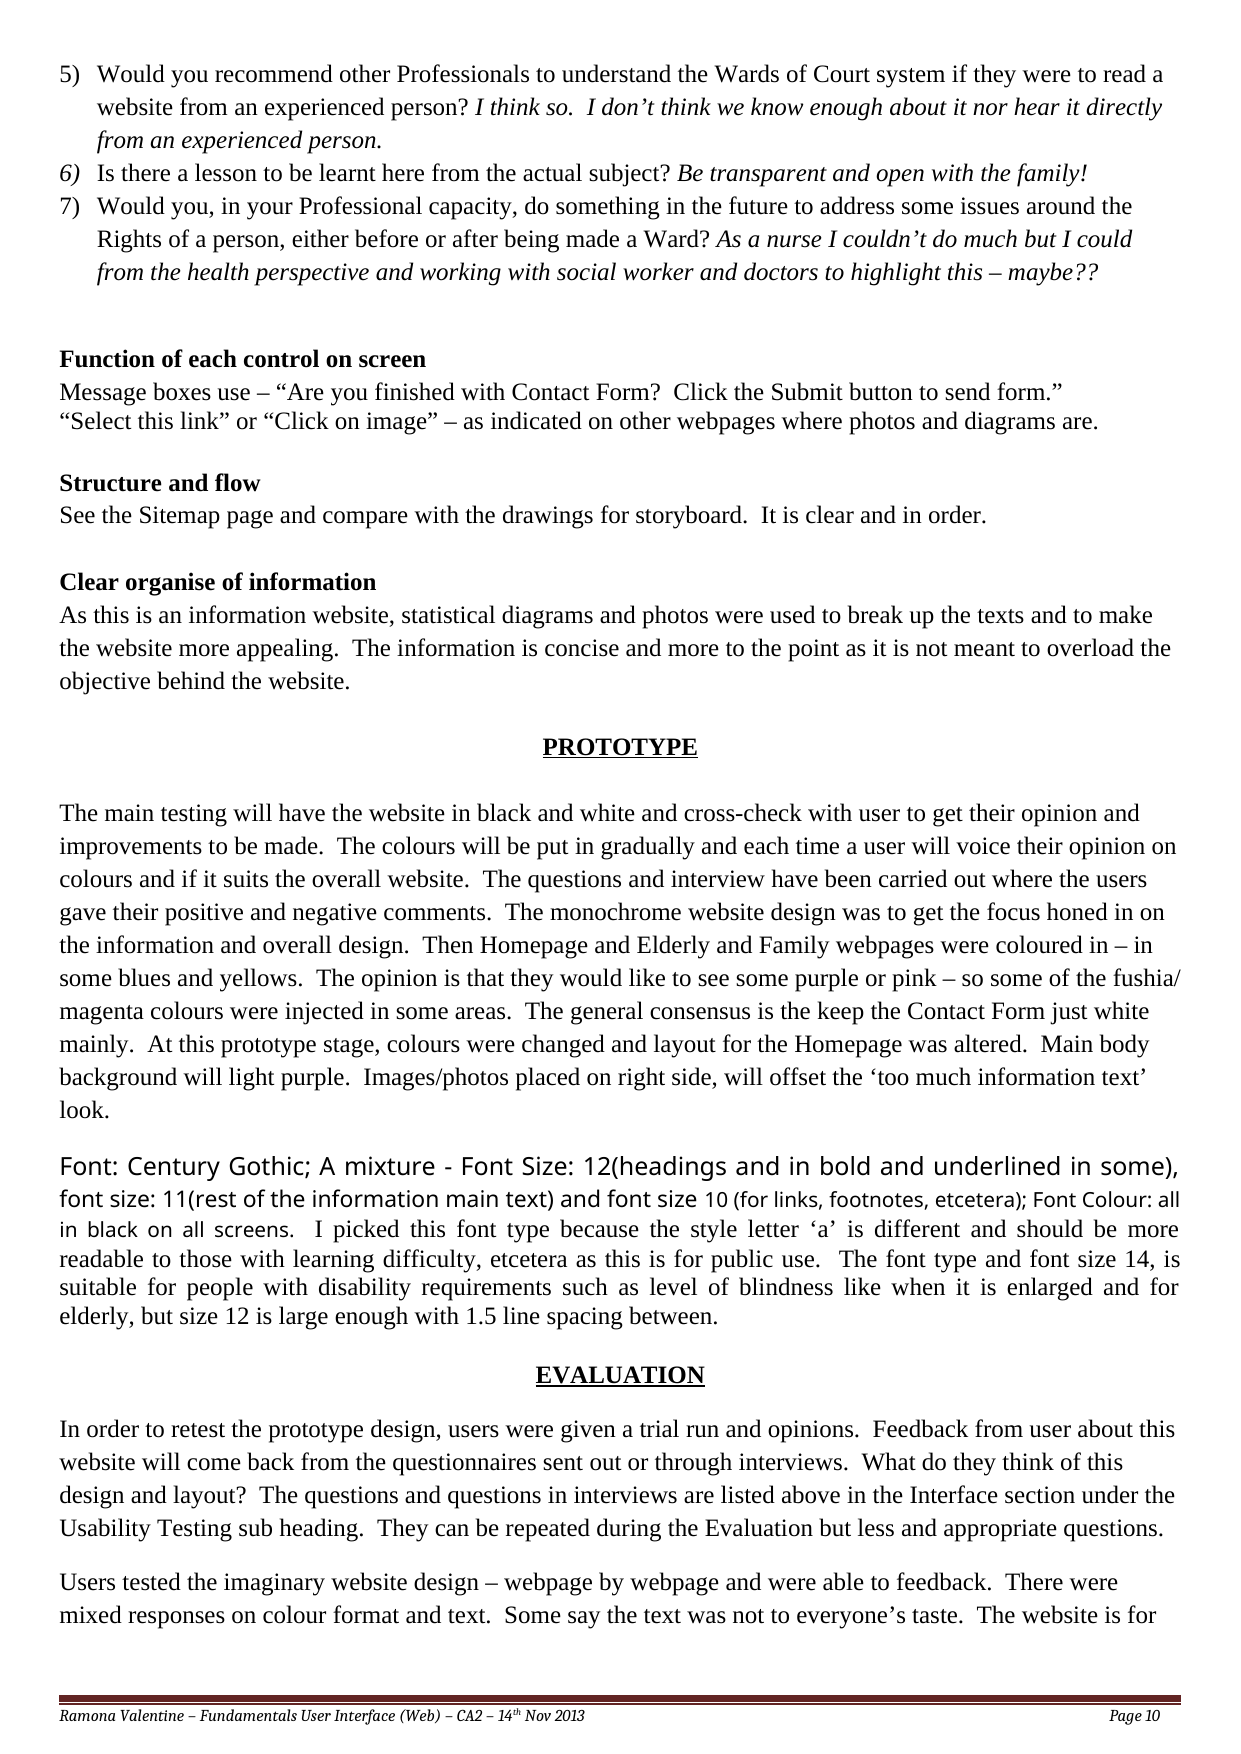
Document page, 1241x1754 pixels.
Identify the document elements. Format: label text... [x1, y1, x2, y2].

text See the Sitemap page and compare with the drawings for storyboard. It is clear and in order. [59, 501, 1181, 529]
text EVALUATION [59, 1360, 1181, 1389]
text Structure and flow [59, 468, 1181, 496]
text Font: Century Gothic; A mixture - Font Size: 12(headings and in bold and underlined in some), font size: 11(rest of the information main text) and font size 10 (for links, footnotes, etcetera); Font Colour: all in black on all screens. I picked this font type because the style letter ‘a’ is different and should be more readable to those with learning difficulty, etcetera as this is for public use. The font type and font size 14, is suitable for people with disability requirements such as level of blindness like when it is enlarged and for elderly, but size 12 is large enough with 1.5 line spacing between. [59, 1149, 1181, 1330]
list Would you, in your Professional capacity, do something in the future to address some issues around the Rights of a person, either before or after being made a Ward? As a nurse I couldn’t do much but I could from the health perspective and working with social worker and doctors to highlight this – maybe?? [59, 191, 1181, 286]
text “Select this link” or “Click on image” – as indicated on other webpages where photos and diagrams are. [59, 406, 1181, 434]
text The main testing will have the website in black and white and cross-check with user to get their opinion and improvements to be made. The colours will be put in gradually and each time a user will voice their opinion on colours and if it suits the overall website. The questions and interview have been carried out where the users gave their positive and negative comments. The monochrome website design was to get the focus honed in on the information and overall design. Then Homepage and Elderly and Family webpages were coloured in – in some blues and yellows. The opinion is that they would like to see some purple or pink – so some of the fushia/ magenta colours were injected in some areas. The general consensus is the keep the Contact Form just white mainly. At this prototype stage, colours were changed and layout for the Homepage was altered. Main body background will light purple. Images/photos placed on right side, will offset the ‘too much information text’ look. [59, 798, 1181, 1124]
text Clear organise of information [59, 567, 1181, 595]
list Is there a lesson to be learnt here from the actual subject? Be transparent and open with the family! [59, 158, 1181, 187]
list Would you recommend other Professionals to understand the Wards of Court system if they were to read a website from an experienced person? I think so. I don’t think we know enough about it nor hear it directly from an experienced person. [59, 59, 1181, 154]
text In order to retest the prototype design, users were given a trial run and opinions. Feedback from user about this website will come back from the questionnaires sent out or through interviews. What do they think of this design and layout? The questions and questions in interviews are listed above in the Interface section under the Usability Testing sub heading. They can be repeated during the Evaluation but less and appropriate questions. [59, 1414, 1181, 1542]
text PROTOTYPE [59, 732, 1181, 761]
text Function of each control on screen [59, 344, 1181, 373]
text As this is an information website, statistical diagrams and photos were used to break up the texts and to make the website more appealing. The information is concise and more to the point as it is not meant to overload the objective behind the website. [59, 600, 1181, 694]
text Message boxes use – “Are you finished with Contact Form? Click the Submit button to send form.” [59, 377, 1181, 406]
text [59, 1567, 1181, 1629]
